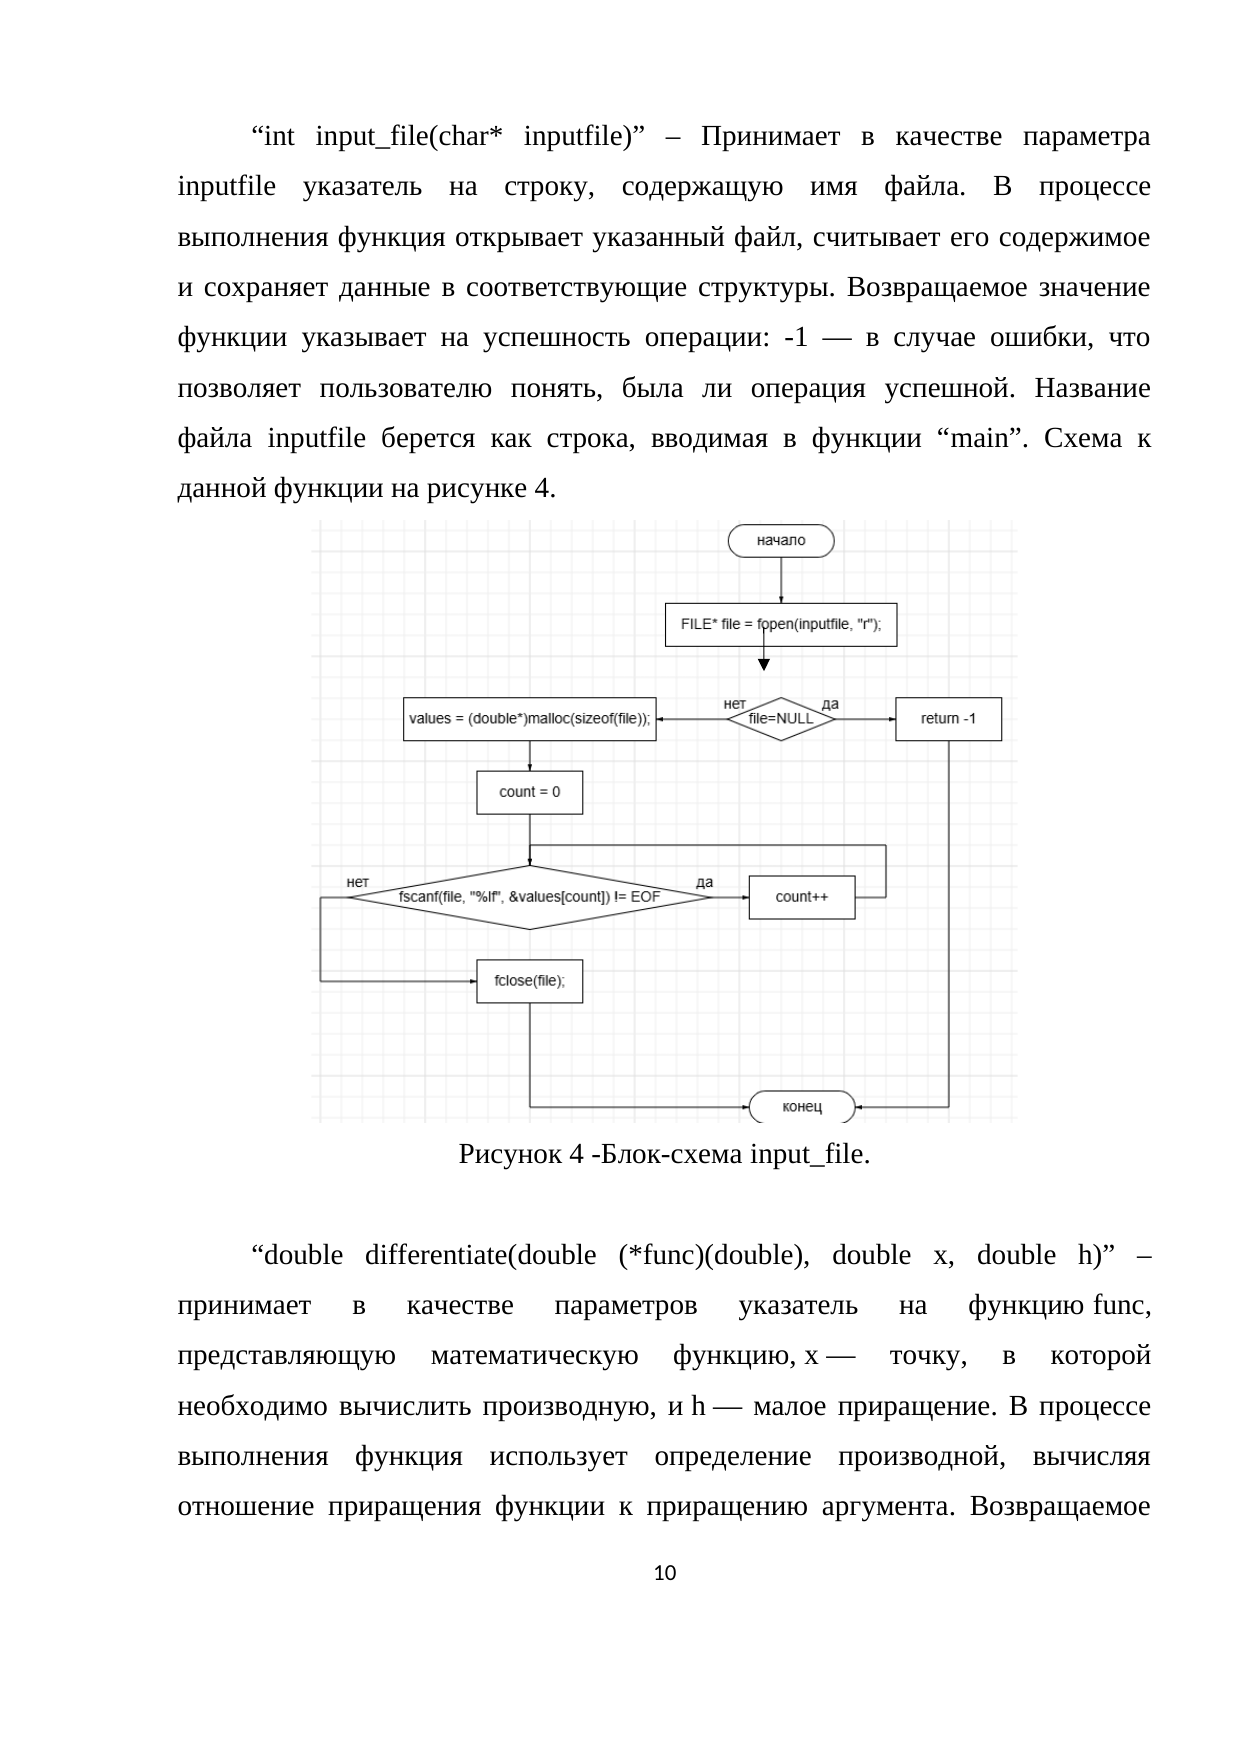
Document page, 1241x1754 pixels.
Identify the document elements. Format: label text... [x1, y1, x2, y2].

text “int input_file(char* inputfile)” – Принимает в качестве параметра inputfile указатель на строку, содержащую имя файла. В процессе выполнения функция открывает указанный файл, считывает его содержимое и сохраняет данные в соответствующие структуры. Возвращаемое значение функции указывает на успешность операции: -1 — в случае ошибки, что позволяет пользователю понять, была ли операция успешной. Название файла inputfile берется как строка, вводимая в функции “main”. Схема к данной функции на рисунке 4. [177, 118, 1152, 504]
text Рисунок 4 -Блок-схема input_file. [177, 1136, 1152, 1170]
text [177, 1237, 1152, 1522]
picture [311, 520, 1018, 1123]
